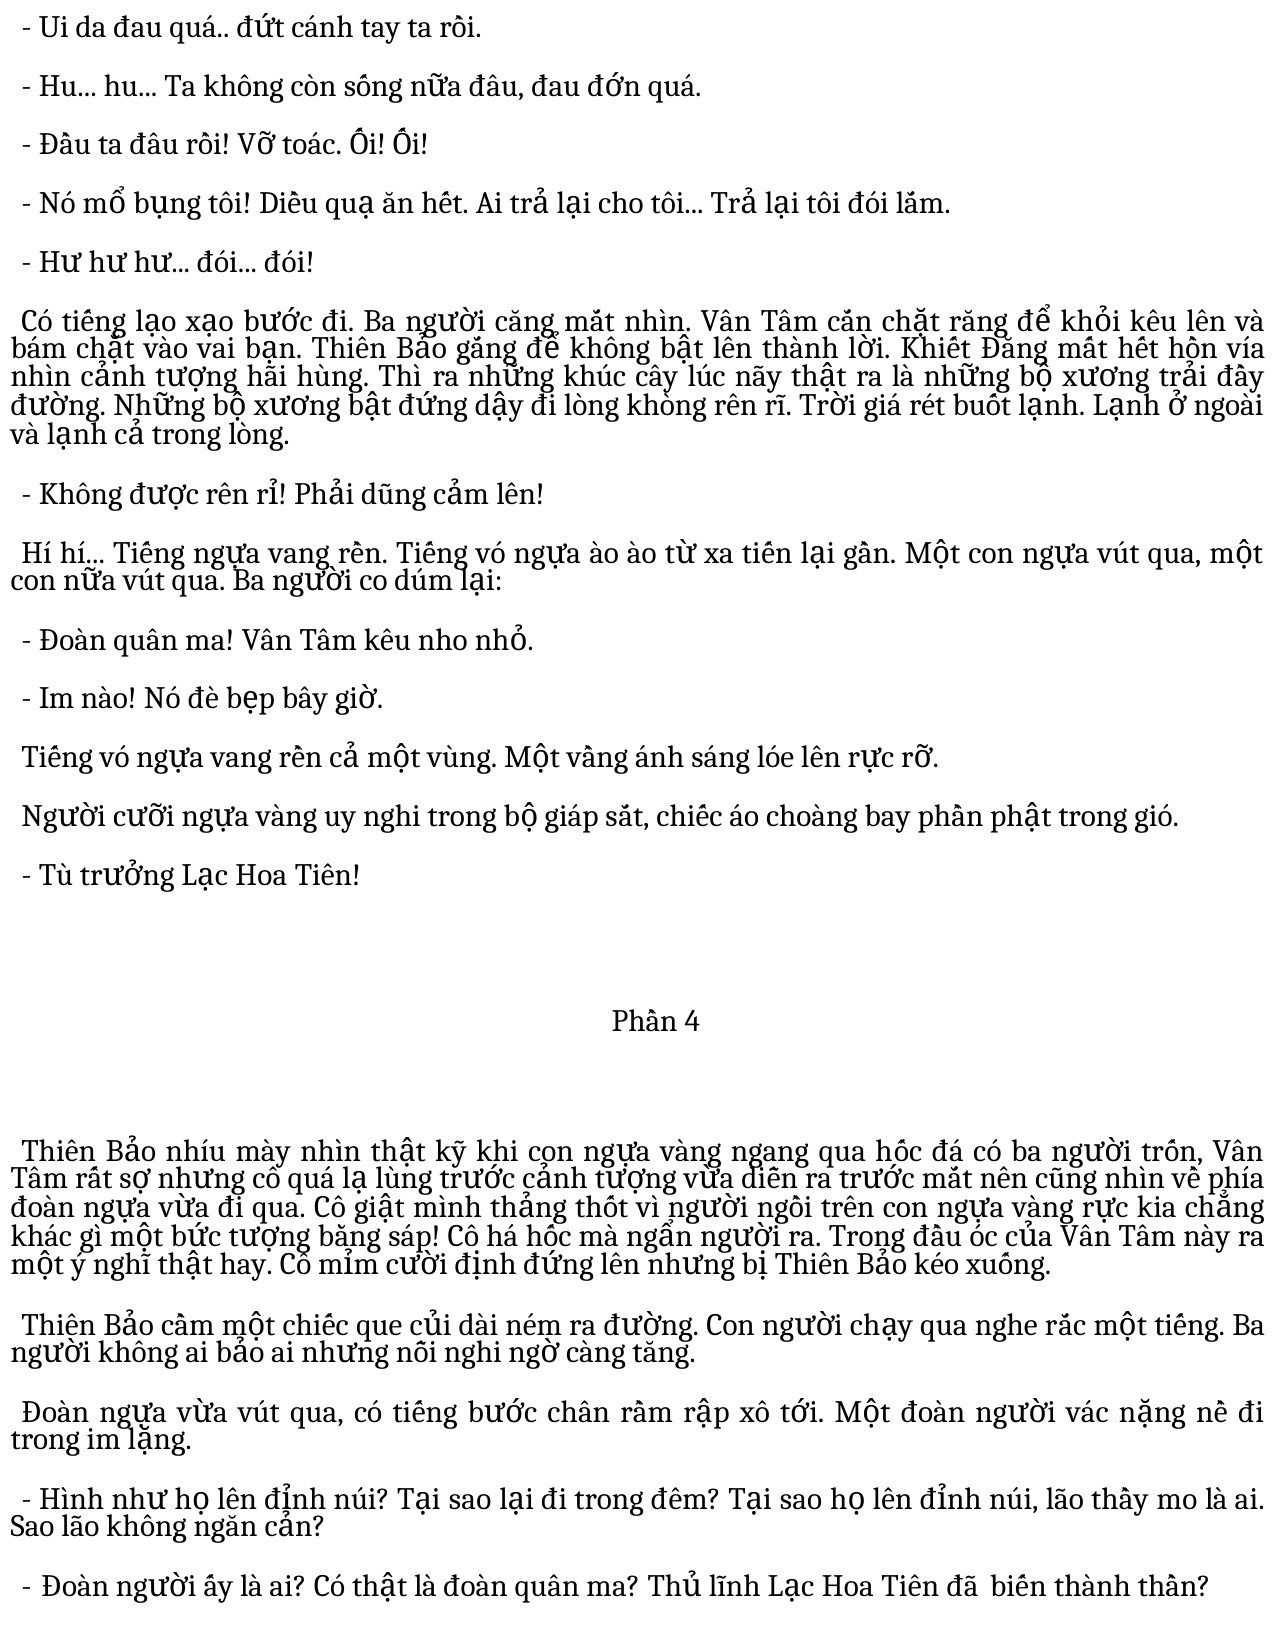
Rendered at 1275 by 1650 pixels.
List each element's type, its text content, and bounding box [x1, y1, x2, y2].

list Đoàn quân ma! Vân Tâm kêu nho nhỏ. [21, 622, 1275, 658]
list Hình như họ lên đỉnh núi? Tại sao lại đi trong đêm? Tại sao họ lên đỉnh núi, lão thầy mo là ai. Sao lão không ngăn cản? [10, 1487, 1265, 1544]
list Nó mổ bụng tôi! Diều quạ ăn hết. Ai trả lại cho tôi... Trả lại tôi đói lắm. [21, 185, 1275, 221]
text Thiên Bảo nhíu mày nhìn thật kỹ khi con ngựa vàng ngang qua hốc đá có ba người trốn, Vân Tâm rất sợ nhưng cô quá lạ lùng trước cảnh tượng vừa diễn ra trước mắt nên cũng nhìn về phía đoàn ngựa vừa đi qua. Cô giật mình thảng thốt vì người ngồi trên con ngựa vàng rực kia chẳng khác gì một bức tượng bằng sáp! Cô há hốc mà ngẩn người ra. Trong đầu óc của Vân Tâm này ra một ý nghĩ thật hay. Cô mỉm cười định đứng lên nhưng bị Thiên Bảo kéo xuống. [10, 1139, 1265, 1283]
text Người cưỡi ngựa vàng uy nghi trong bộ giáp sắt, chiếc áo choàng bay phần phật trong gió. [21, 798, 1275, 834]
list Hư hư hư... đói... đói! [21, 244, 1275, 280]
text Thiên Bảo cầm một chiếc que củi dài ném ra đường. Con người chạy qua nghe rắc một tiếng. Ba người không ai bảo ai nhưng nỗi nghi ngờ càng tăng. [10, 1312, 1265, 1370]
text Đoàn ngựa vừa vút qua, có tiếng bước chân rầm rập xô tới. Một đoàn người vác nặng nề đi trong im lặng. [10, 1399, 1264, 1457]
list Im nào! Nó đè bẹp bây giờ. [21, 681, 1275, 717]
list Hu... hu... Ta không còn sống nữa đâu, đau đớn quá. [21, 68, 1275, 104]
text Hí hí... Tiếng ngựa vang rền. Tiếng vó ngựa ào ào từ xa tiến lại gần. Một con ngựa vút qua, một con nữa vút qua. Ba người co dúm lại: [10, 541, 1264, 598]
text Tiếng vó ngựa vang rền cả một vùng. Một vầng ánh sáng lóe lên rực rỡ. [21, 739, 1275, 775]
list Đầu ta đâu rồi! Vỡ toác. Ối! Ối! [21, 127, 1275, 163]
text Có tiếng lạo xạo bước đi. Ba người căng mắt nhìn. Vân Tâm cắn chặt răng để khỏi kêu lên và bám chặt vào vai bạn. Thiên Bảo gắng để không bật lên thành lời. Khiết Đăng mất hết hồn vía nhìn cảnh tượng hãi hùng. Thì ra những khúc cây lúc nãy thật ra là những bộ xương trải đầy đường. Những bộ xương bật đứng dậy đi lòng khòng rên rĩ. Trời giá rét buốt lạnh. Lạnh ở ngoài và lạnh cả trong lòng. [10, 308, 1265, 452]
list Tù trưởng Lạc Hoa Tiên! [21, 857, 1275, 893]
text Phần 4 [493, 1003, 818, 1039]
list Ui da đau quá.. đứt cánh tay ta rồi. [21, 9, 1275, 45]
list Đoàn người ấy là ai? Có thật là đoàn quân ma? Thủ lĩnh Lạc Hoa Tiên đã biến thành thần? [21, 1568, 1275, 1604]
list Không được rên rỉ! Phải dũng cảm lên! [21, 476, 1275, 512]
